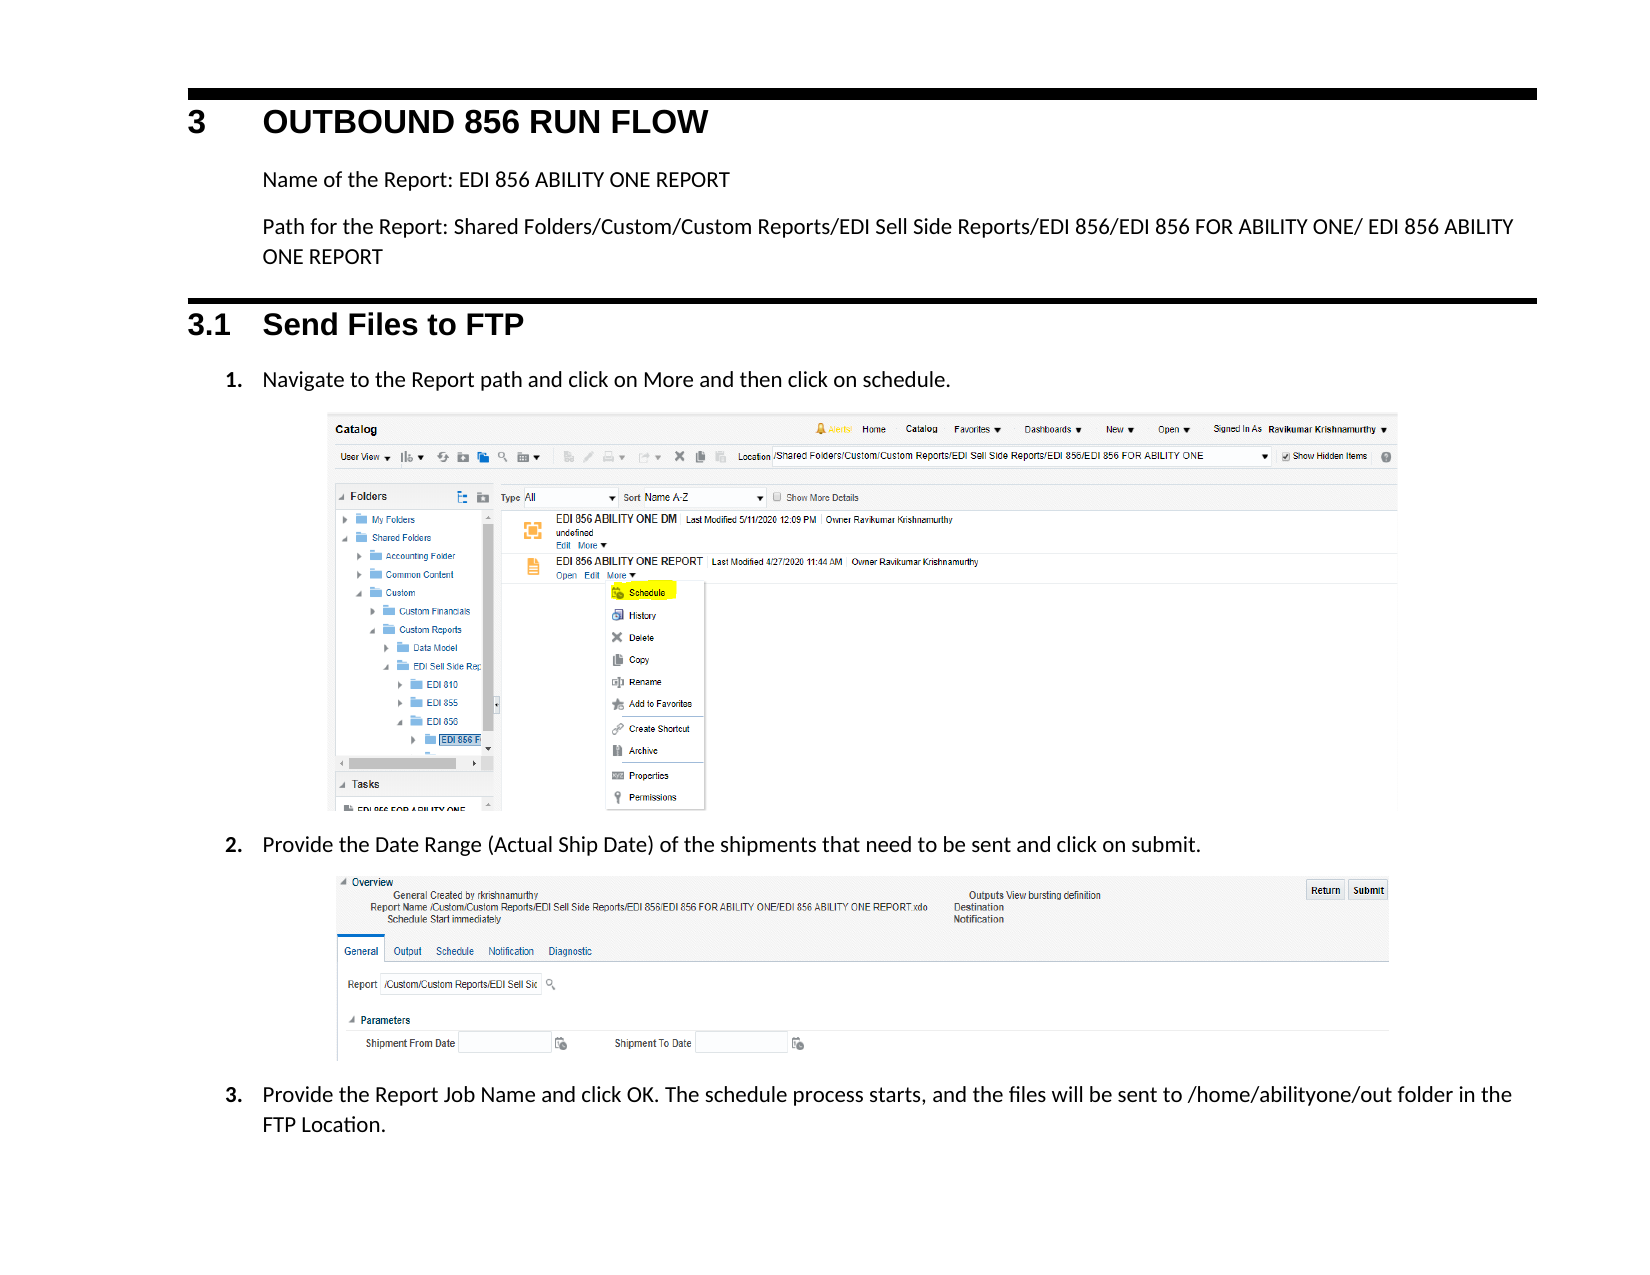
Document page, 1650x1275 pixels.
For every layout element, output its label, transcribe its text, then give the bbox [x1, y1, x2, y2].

picture [327, 412, 1398, 811]
list Navigate to the Report path and click on More and then click on schedule. [225, 366, 1537, 394]
list Provide the Report Job Name and click OK. The schedule process starts, and the files will be sent to /home/abilityone/out folder in the FTP Location. [225, 1080, 1537, 1138]
list Provide the Date Range (Actual Ship Date) of the shipments that need to be sent and click on submit. [225, 830, 1537, 858]
subtitle Send Files to FTP [187, 299, 1537, 342]
picture [336, 876, 1389, 1061]
text Path for the Report: Shared Folders/Custom/Custom Reports/EDI Sell Side Reports/EDI 856/EDI 856 FOR ABILITY ONE/ EDI 856 ABILITY ONE REPORT [262, 212, 1537, 271]
subtitle OUTBOUND 856 RUN FLOW [187, 89, 1537, 141]
text Name of the Report: EDI 856 ABILITY ONE REPORT [262, 166, 1537, 193]
